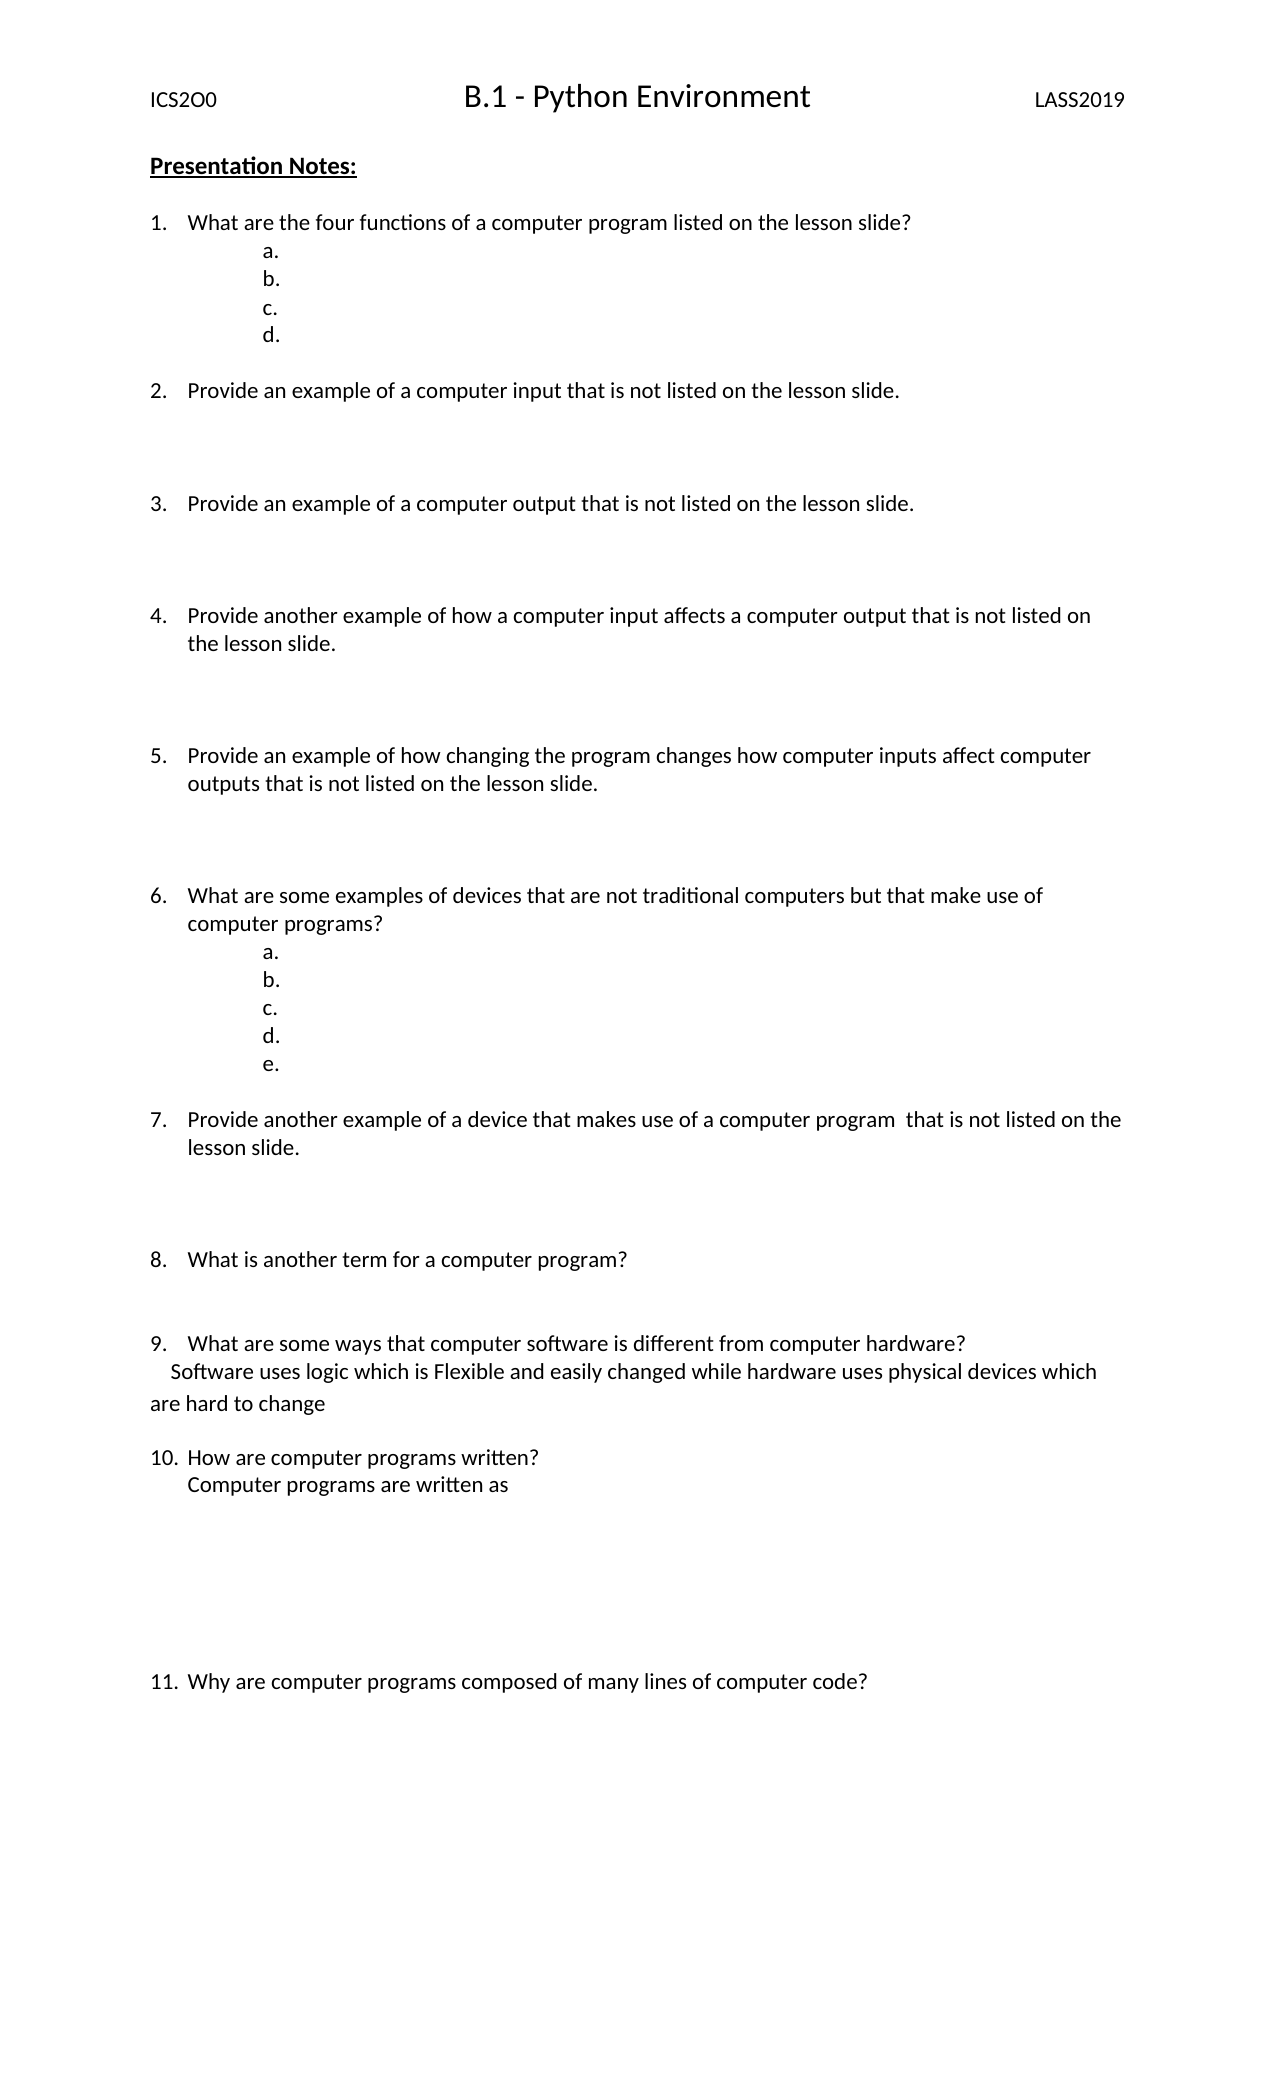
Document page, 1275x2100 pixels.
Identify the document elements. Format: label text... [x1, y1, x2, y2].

text Computer programs are written as [187, 1471, 1125, 1499]
list How are computer programs written? [150, 1443, 1125, 1471]
list What is another term for a computer program? [150, 1245, 1125, 1273]
list Why are computer programs composed of many lines of computer code? [150, 1667, 1125, 1695]
list Provide an example of how changing the program changes how computer inputs affect computer outputs that is not listed on the lesson slide. [150, 741, 1125, 797]
list Provide an example of a computer input that is not listed on the lesson slide. [150, 377, 1125, 405]
list Provide an example of a computer output that is not listed on the lesson slide. [150, 489, 1125, 517]
list What are some ways that computer software is different from computer hardware? [150, 1329, 1125, 1357]
list What are the four functions of a computer program listed on the lesson slide? [150, 208, 1125, 237]
list Provide another example of a device that makes use of a computer program that is not listed on the lesson slide. [150, 1105, 1125, 1161]
list What are some examples of devices that are not traditional computers but that make use of computer programs? [150, 881, 1125, 937]
text Presentation Notes: [150, 150, 1125, 181]
text Software uses logic which is Flexible and easily changed while hardware uses physical devices which are hard to change [150, 1357, 1125, 1418]
list Provide another example of how a computer input affects a computer output that is not listed on the lesson slide. [150, 601, 1125, 657]
